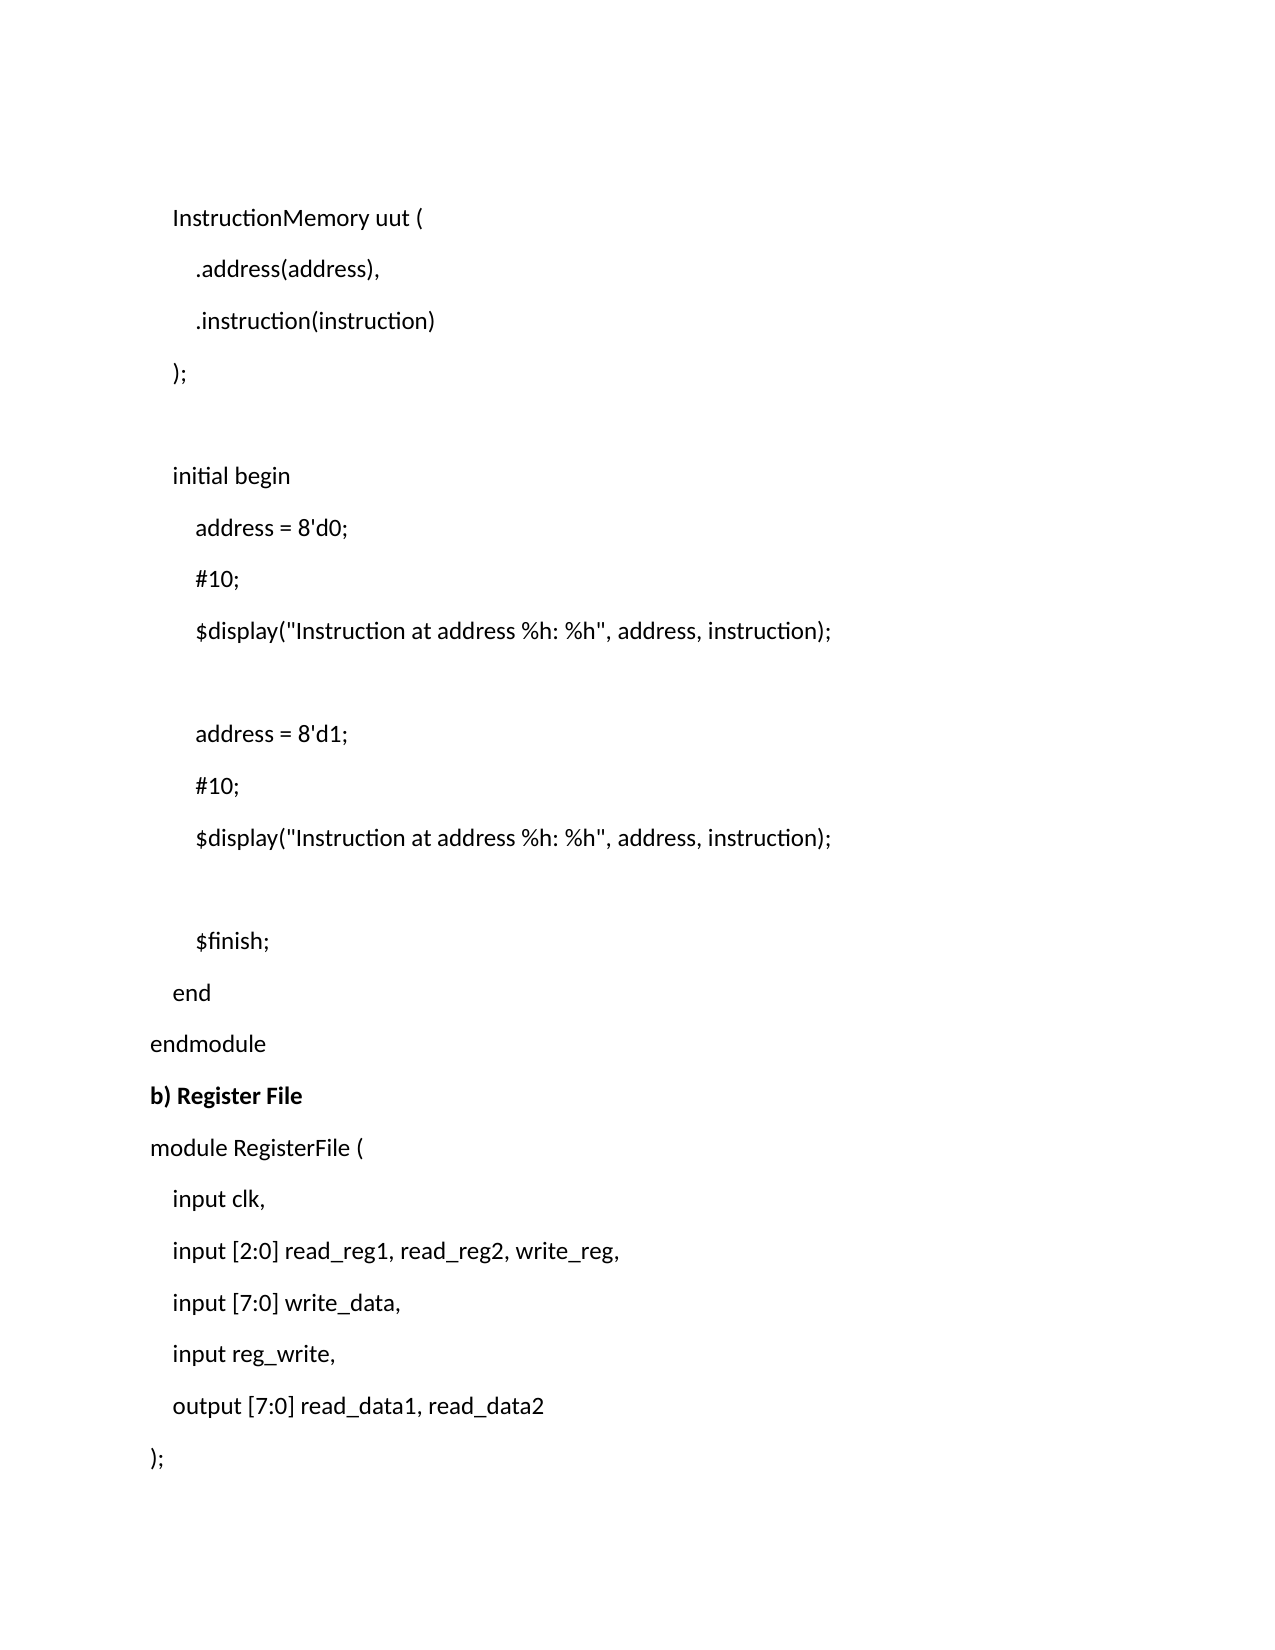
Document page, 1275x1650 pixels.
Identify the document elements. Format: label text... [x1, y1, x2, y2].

text ); [150, 1442, 1125, 1472]
text $finish; [150, 925, 1125, 956]
text b) Register File [150, 1080, 1125, 1111]
text ); [150, 357, 1125, 387]
text .instruction(instruction) [150, 305, 1125, 336]
text module RegisterFile ( [150, 1132, 1125, 1162]
text input [2:0] read_reg1, read_reg2, write_reg, [150, 1235, 1125, 1266]
text #10; [150, 563, 1125, 594]
text input clk, [150, 1183, 1125, 1214]
text input [7:0] write_data, [150, 1287, 1125, 1317]
text end [150, 977, 1125, 1007]
text initial begin [150, 460, 1125, 491]
text $display("Instruction at address %h: %h", address, instruction); [150, 822, 1125, 852]
text address = 8'd1; [150, 718, 1125, 749]
text endmodule [150, 1028, 1125, 1059]
text address = 8'd0; [150, 512, 1125, 542]
text $display("Instruction at address %h: %h", address, instruction); [150, 615, 1125, 646]
text #10; [150, 770, 1125, 801]
text .address(address), [150, 253, 1125, 284]
text input reg_write, [150, 1338, 1125, 1369]
text output [7:0] read_data1, read_data2 [150, 1390, 1125, 1421]
text InstructionMemory uut ( [150, 202, 1125, 232]
